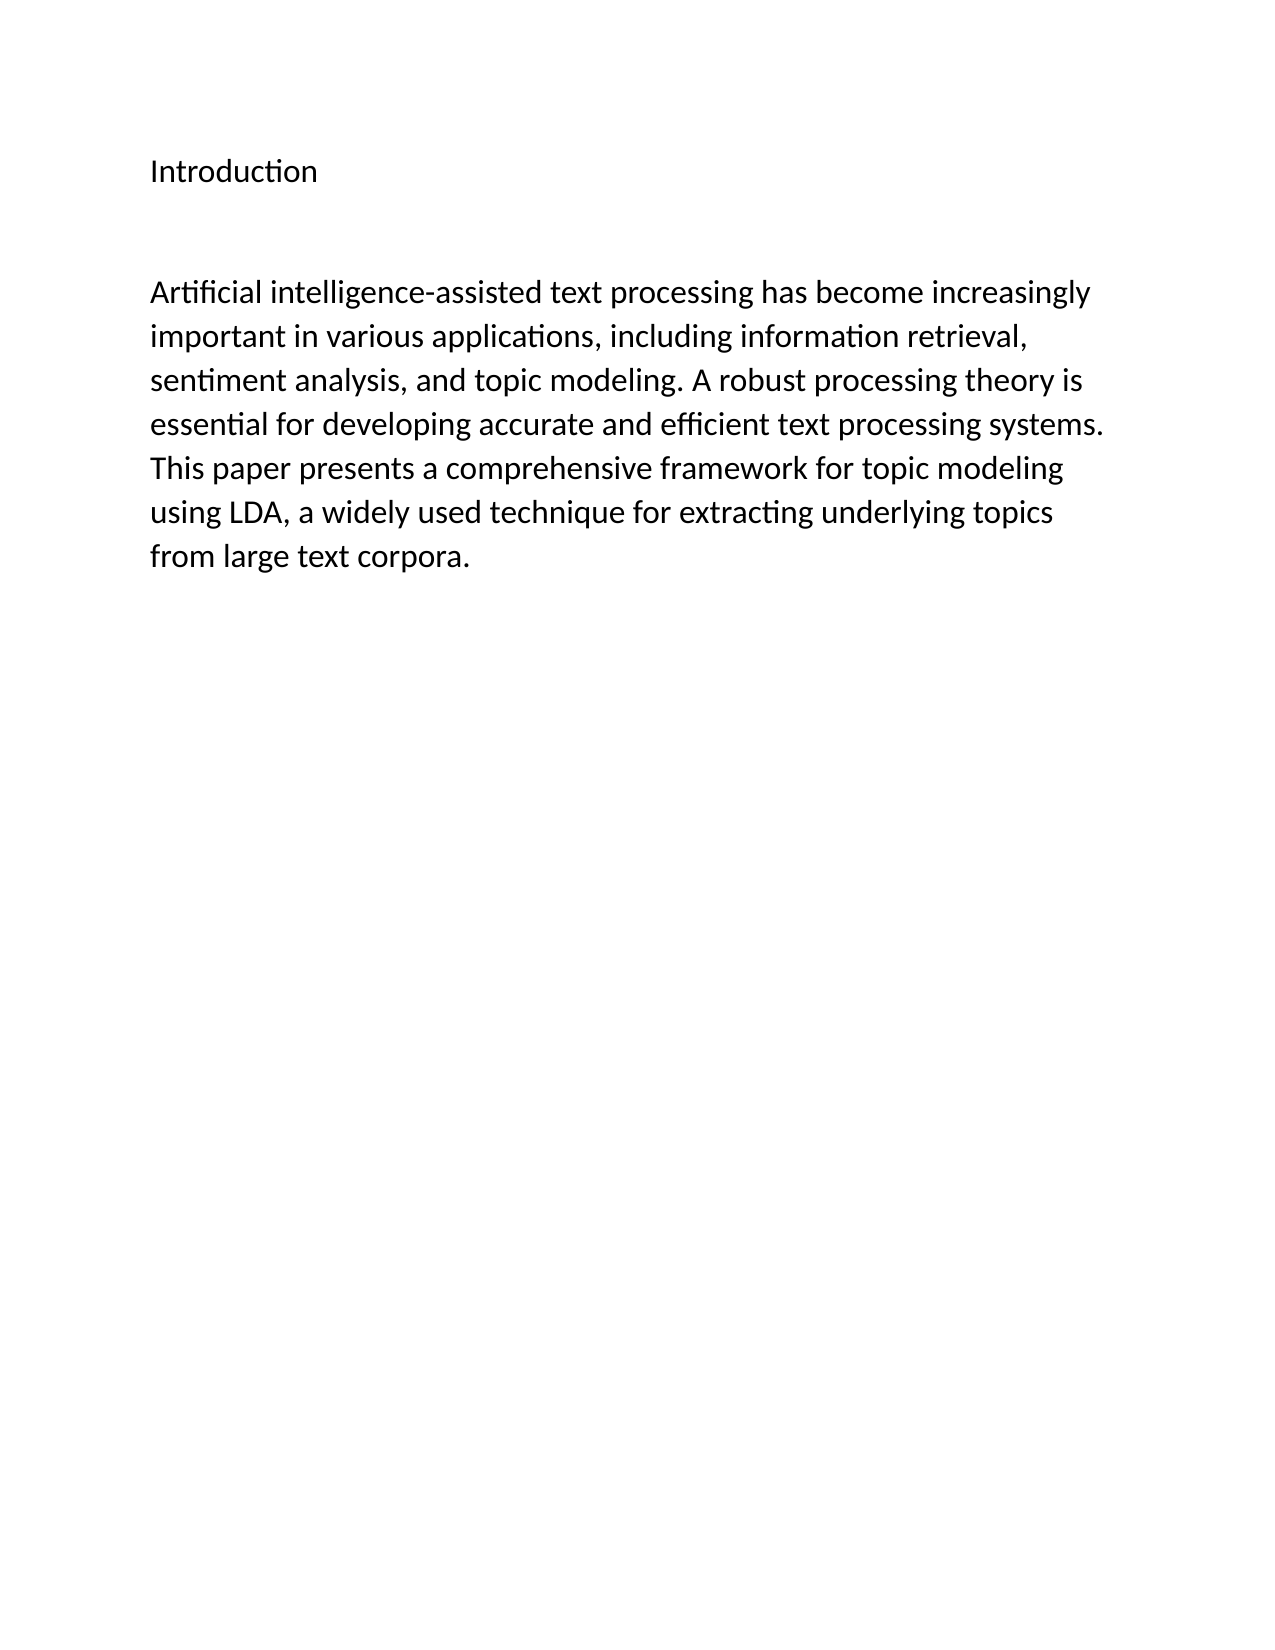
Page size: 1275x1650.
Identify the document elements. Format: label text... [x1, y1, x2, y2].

text Introduction [150, 150, 1125, 191]
text Artificial intelligence-assisted text processing has become increasingly important in various applications, including information retrieval, sentiment analysis, and topic modeling. A robust processing theory is essential for developing accurate and efficient text processing systems. This paper presents a comprehensive framework for topic modeling using LDA, a widely used technique for extracting underlying topics from large text corpora. [150, 271, 1125, 576]
